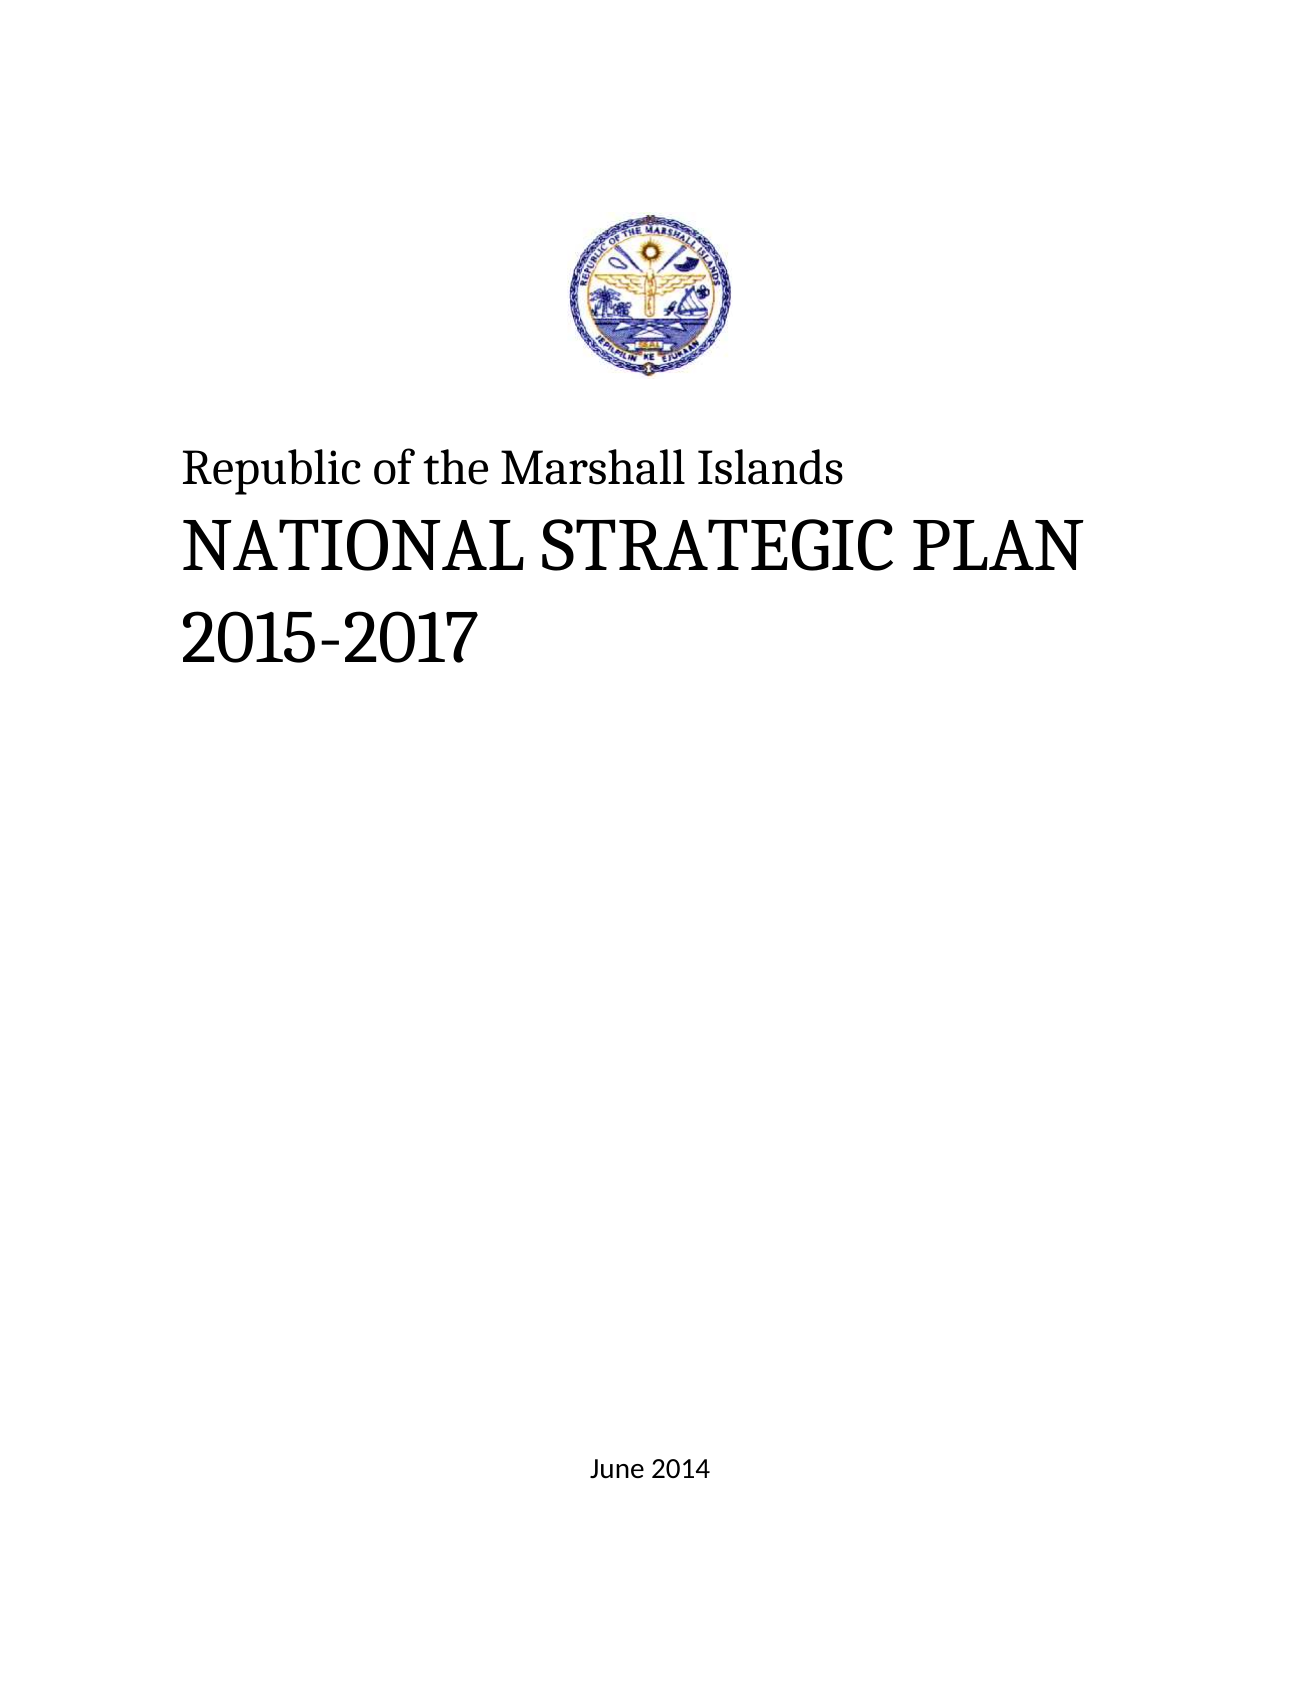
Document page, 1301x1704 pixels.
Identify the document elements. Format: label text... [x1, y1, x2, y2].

picture [567, 212, 733, 379]
subtitle Republic of the Marshall Islands NATIONAL STRATEGIC PLAN 2015-2017 [181, 439, 1144, 681]
text June 2014 [156, 1450, 1144, 1485]
